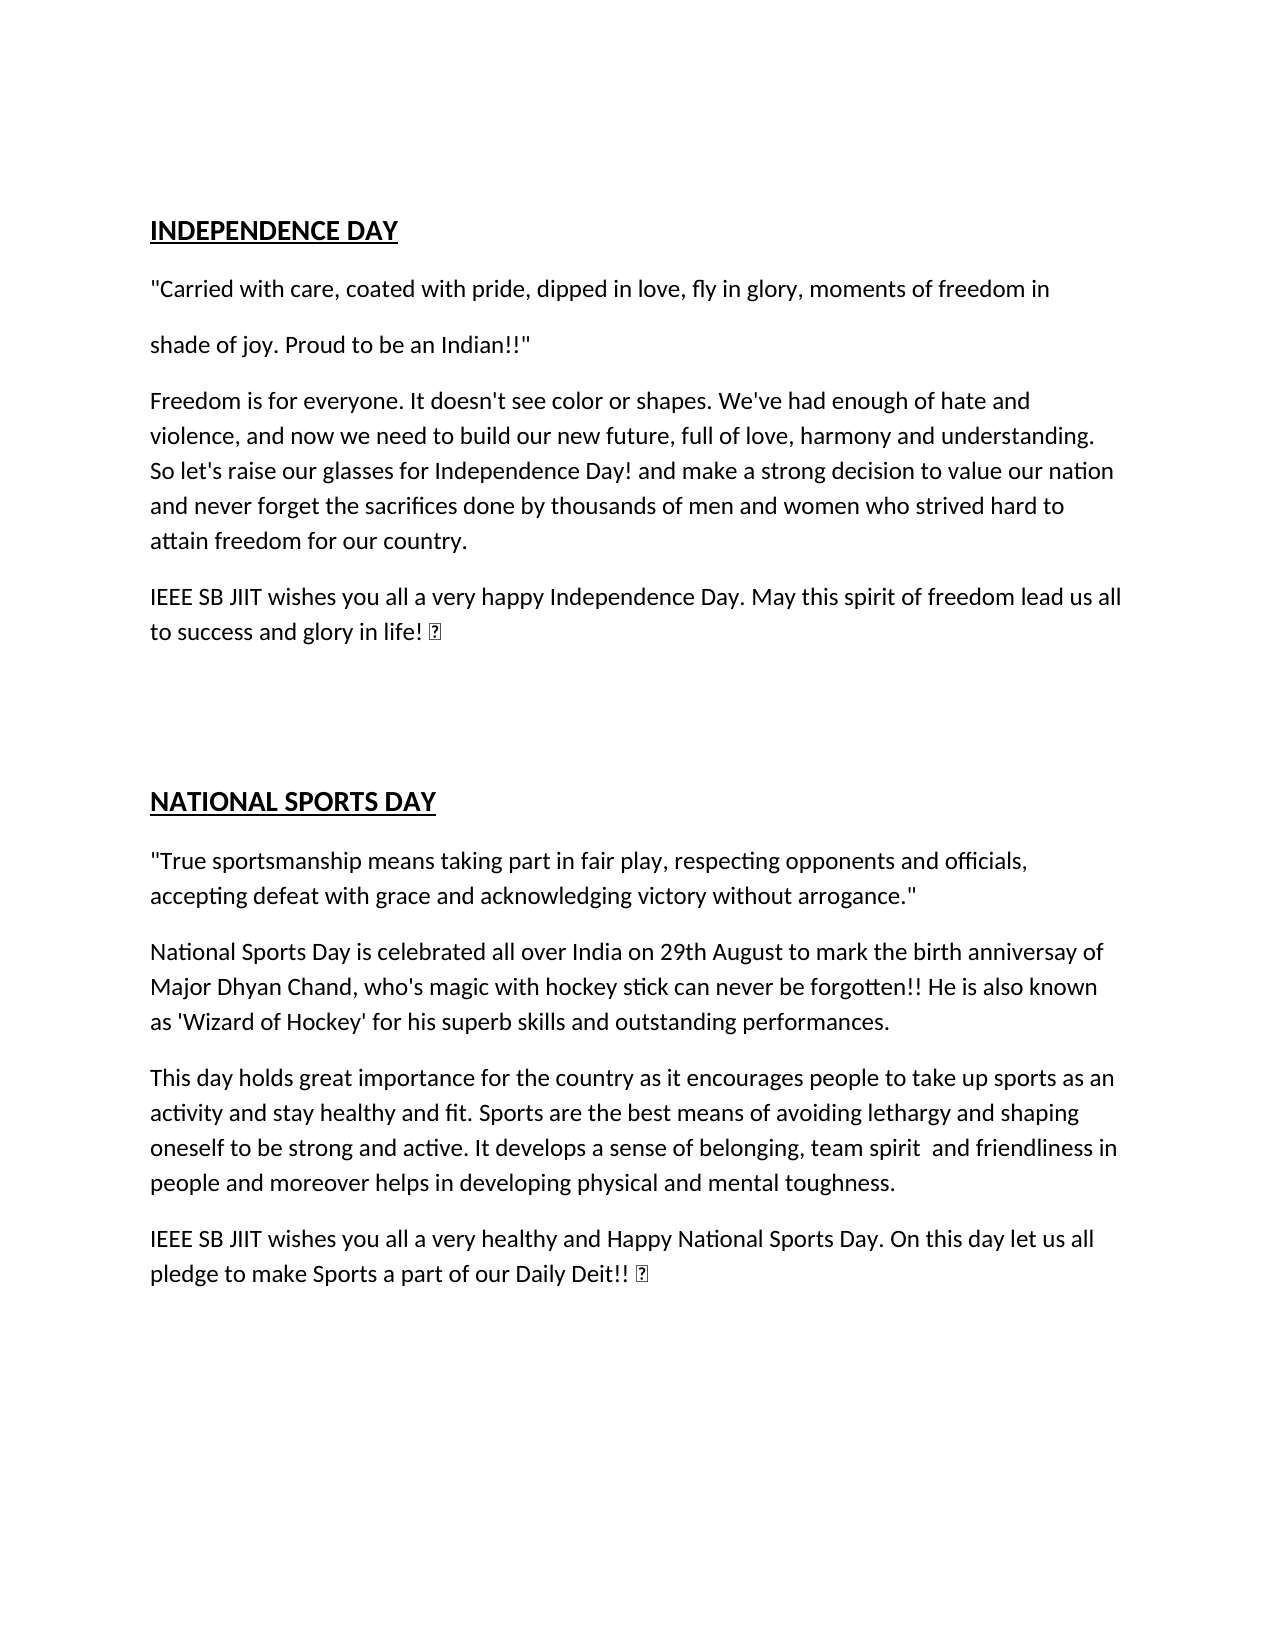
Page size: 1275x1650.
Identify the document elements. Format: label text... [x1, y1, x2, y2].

text shade of joy. Proud to be an Indian!!" [150, 329, 1125, 360]
text NATIONAL SPORTS DAY [150, 783, 1125, 819]
text IEEE SB JIIT wishes you all a very happy Independence Day. May this spirit of freedom lead us all to success and glory in life! ✨ [150, 581, 1125, 647]
text "True sportsmanship means taking part in fair play, respecting opponents and officials, accepting defeat with grace and acknowledging victory without arrogance." [150, 845, 1125, 911]
text INDEPENDENCE DAY [150, 212, 1125, 247]
text "Carried with care, coated with pride, dipped in love, fly in glory, moments of freedom in [150, 273, 1125, 304]
text IEEE SB JIIT wishes you all a very healthy and Happy National Sports Day. On this day let us all pledge to make Sports a part of our Daily Deit!! ✨ [150, 1223, 1125, 1288]
text Freedom is for everyone. It doesn't see color or shapes. We've had enough of hate and violence, and now we need to build our new future, full of love, harmony and understanding. So let's raise our glasses for Independence Day! and make a strong decision to value our nation and never forget the sacrifices done by thousands of men and women who strived hard to attain freedom for our country. [150, 385, 1125, 556]
text This day holds great importance for the country as it encourages people to take up sports as an activity and stay healthy and fit. Sports are the best means of avoiding lethargy and shaping oneself to be strong and active. It develops a sense of belonging, team spirit and friendliness in people and moreover helps in developing physical and mental toughness. [150, 1062, 1125, 1197]
text National Sports Day is celebrated all over India on 29th August to mark the birth anniversay of Major Dhyan Chand, who's magic with hockey stick can never be forgotten!! He is also known as 'Wizard of Hockey' for his superb skills and outstanding performances. [150, 936, 1125, 1037]
